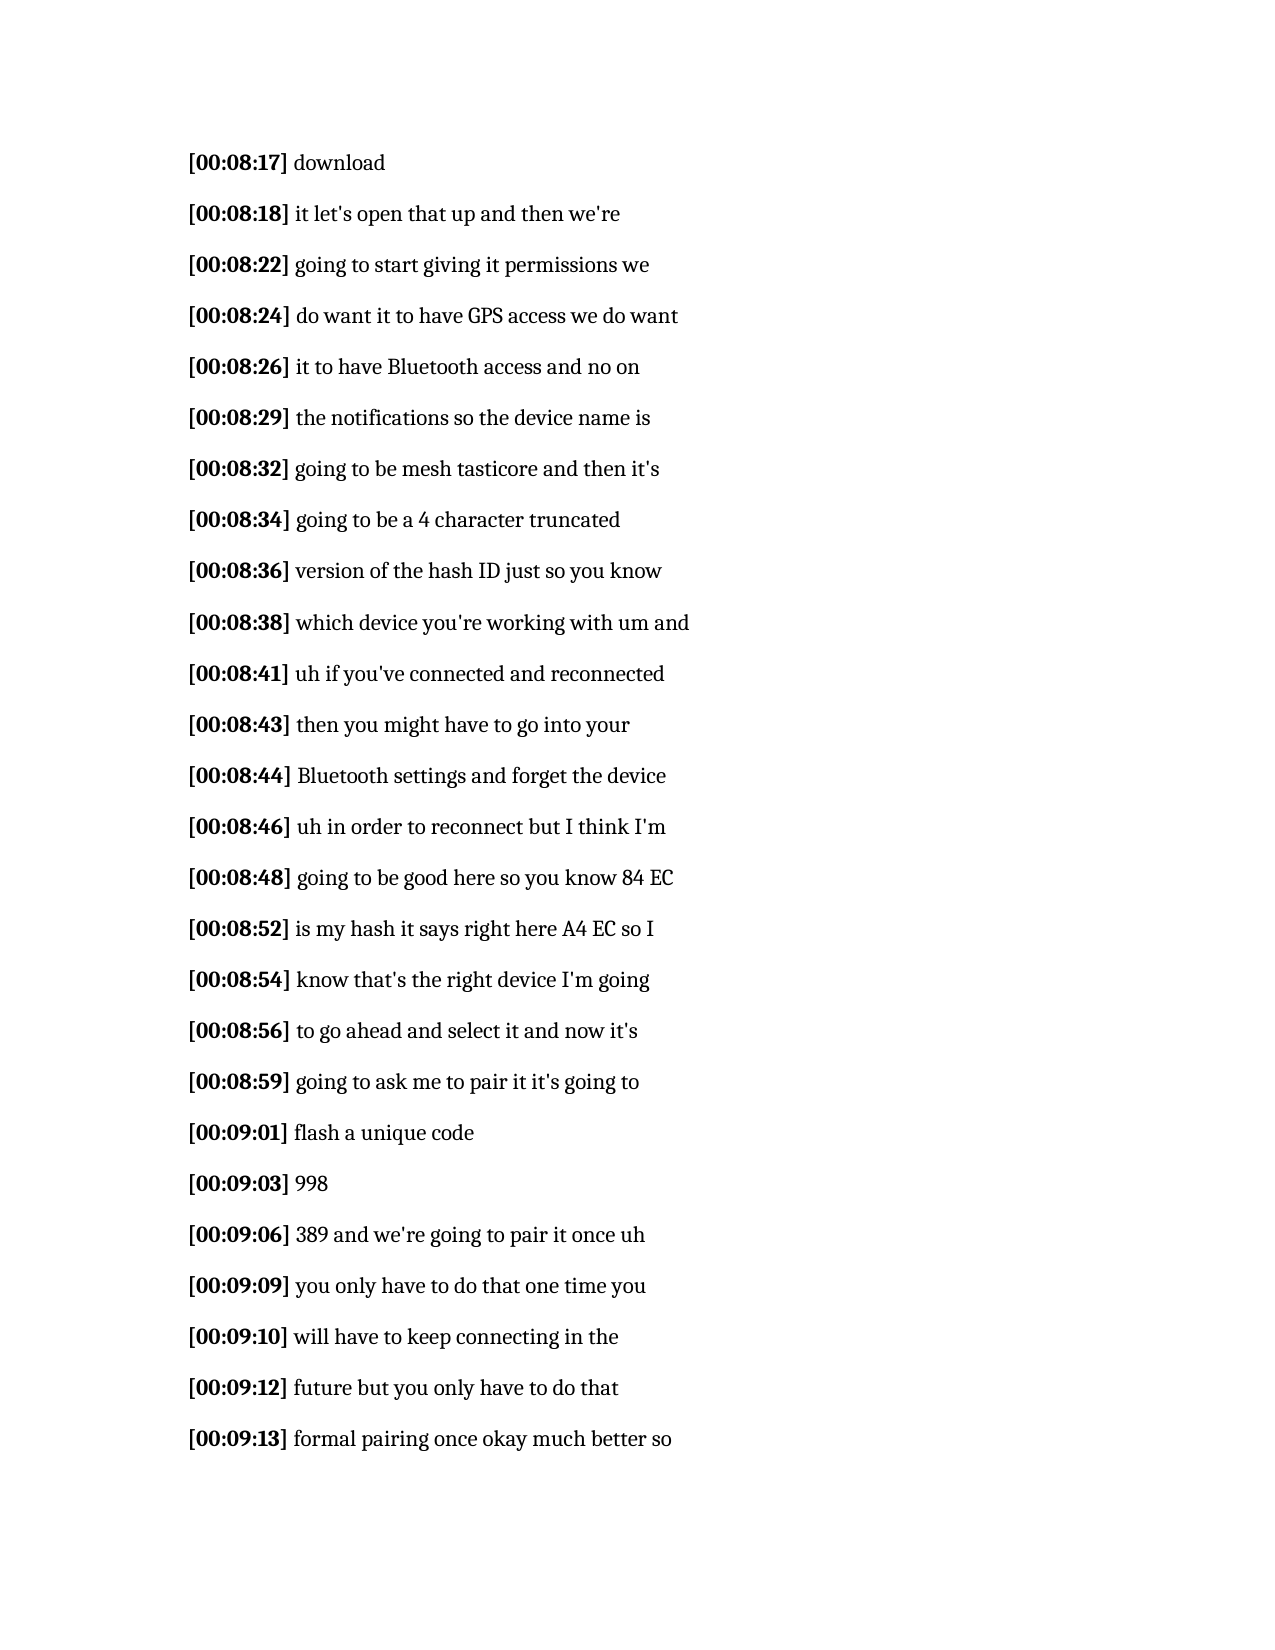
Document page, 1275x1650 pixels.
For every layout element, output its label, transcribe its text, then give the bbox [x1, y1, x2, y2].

text [00:09:12] future but you only have to do that [187, 1375, 1087, 1401]
text [00:09:09] you only have to do that one time you [187, 1273, 1087, 1299]
text [00:08:29] the notifications so the device name is [187, 405, 1087, 432]
text [00:08:38] which device you're working with um and [187, 609, 1087, 636]
text [00:08:24] do want it to have GPS access we do want [187, 303, 1087, 329]
text [00:08:56] to go ahead and select it and now it's [187, 1018, 1087, 1044]
text [00:09:13] formal pairing once okay much better so [187, 1426, 1087, 1452]
text [00:08:52] is my hash it says right here A4 EC so I [187, 916, 1087, 942]
text [00:08:41] uh if you've connected and reconnected [187, 660, 1087, 687]
text [00:08:32] going to be mesh tasticore and then it's [187, 456, 1087, 483]
text [00:09:03] 998 [187, 1171, 1087, 1197]
text [00:08:48] going to be good here so you know 84 EC [187, 864, 1087, 891]
text [00:08:44] Bluetooth settings and forget the device [187, 762, 1087, 789]
text [00:09:01] flash a unique code [187, 1120, 1087, 1146]
text [00:09:10] will have to keep connecting in the [187, 1324, 1087, 1350]
text [00:08:36] version of the hash ID just so you know [187, 558, 1087, 585]
text [00:08:43] then you might have to go into your [187, 711, 1087, 738]
text [00:08:54] know that's the right device I'm going [187, 967, 1087, 993]
text [00:08:46] uh in order to reconnect but I think I'm [187, 813, 1087, 840]
text [00:08:18] it let's open that up and then we're [187, 201, 1087, 227]
text [00:09:06] 389 and we're going to pair it once uh [187, 1222, 1087, 1248]
text [00:08:22] going to start giving it permissions we [187, 252, 1087, 278]
text [00:08:34] going to be a 4 character truncated [187, 507, 1087, 534]
text [00:08:26] it to have Bluetooth access and no on [187, 354, 1087, 381]
text [00:08:17] download [187, 150, 1087, 176]
text [00:08:59] going to ask me to pair it it's going to [187, 1069, 1087, 1095]
